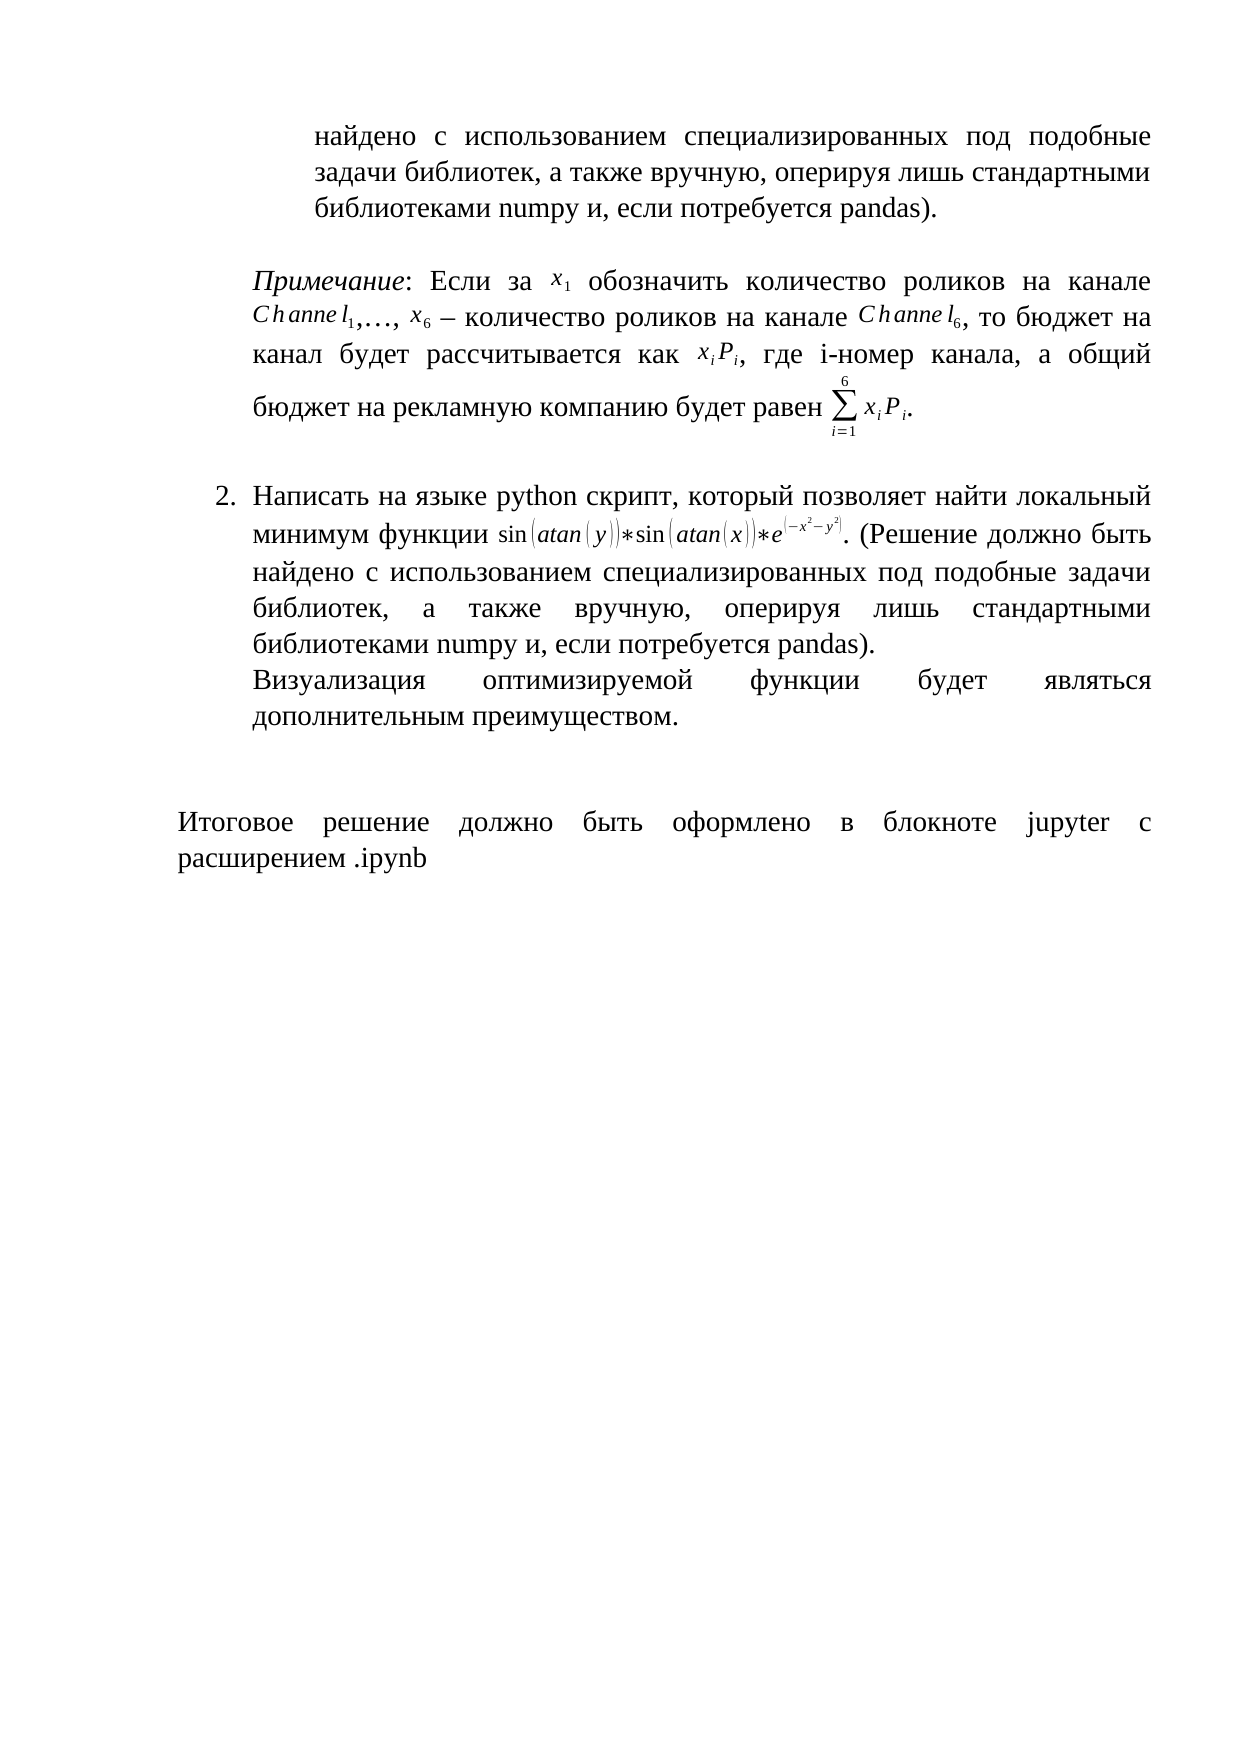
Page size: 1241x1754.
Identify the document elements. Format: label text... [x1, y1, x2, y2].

list Визуализация оптимизируемой функции будет являться дополнительным преимуществом. [252, 662, 1152, 732]
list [277, 118, 1152, 224]
list Примечание: Если за обозначить количество роликов на канале ,…, – количество роликов на канале , то бюджет на канал будет рассчитывается как , где i-номер канала, а общий бюджет на рекламную компанию будет равен . [252, 263, 1152, 439]
list Написать на языке python скрипт, который позволяет найти локальный минимум функции . (Решение должно быть найдено с использованием специализированных под подобные задачи библиотек, а также вручную, оперируя лишь стандартными библиотеками numpy и, если потребуется pandas). [215, 478, 1152, 659]
text Итоговое решение должно быть оформлено в блокноте jupyter с расширением .ipynb [177, 804, 1152, 873]
